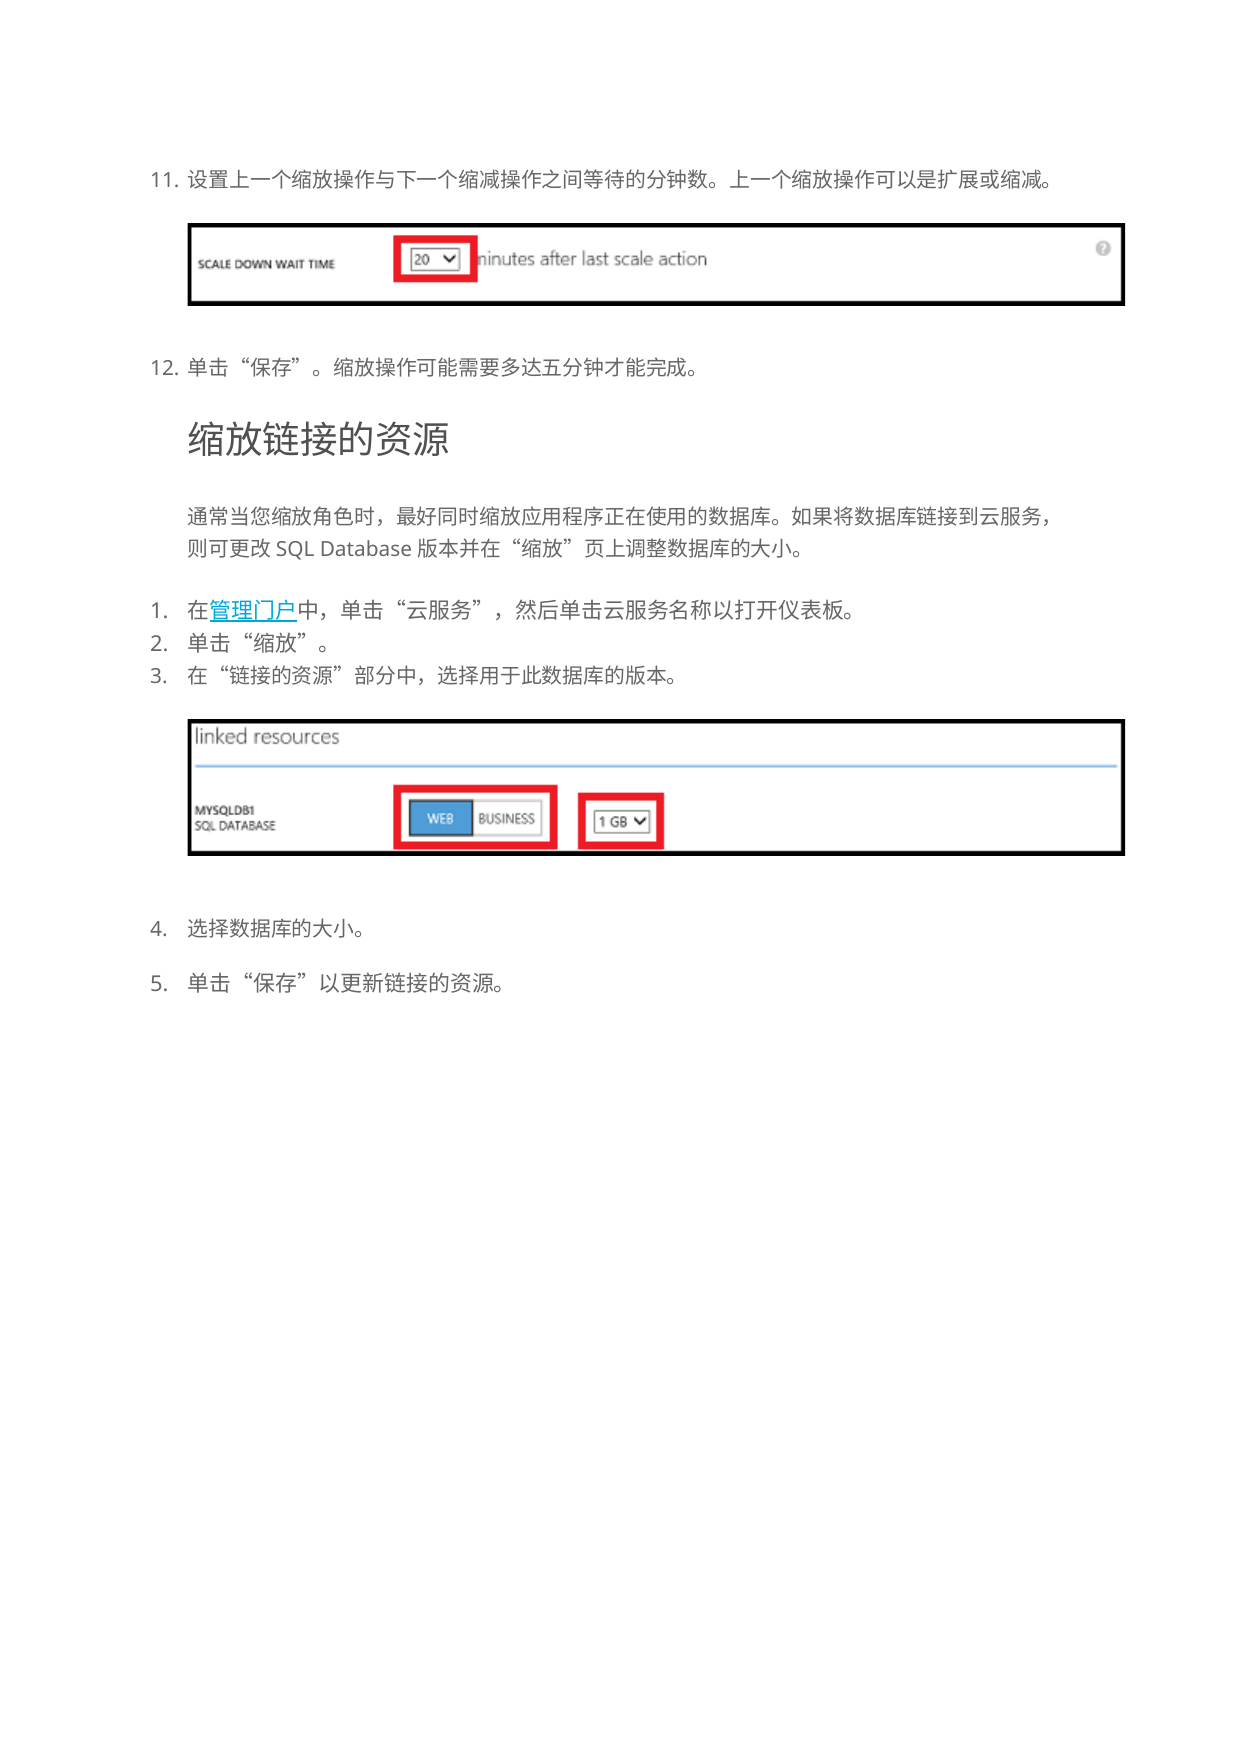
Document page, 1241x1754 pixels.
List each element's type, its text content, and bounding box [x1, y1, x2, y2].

picture [187, 719, 1125, 856]
list 单击“保存”以更新链接的资源。 [150, 966, 1053, 998]
picture [187, 223, 1125, 306]
list 在“链接的资源”部分中，选择用于此数据库的版本。 [150, 658, 1053, 691]
text 缩放链接的资源 [187, 405, 1053, 470]
list 设置上一个缩放操作与下一个缩减操作之间等待的分钟数。上一个缩放操作可以是扩展或缩减。 [150, 162, 1053, 194]
list 在管理门户中，单击“云服务”，然后单击云服务名称以打开仪表板。 [150, 593, 1053, 626]
list 选择数据库的大小。 [150, 911, 1053, 944]
list 单击“缩放”。 [150, 626, 1053, 658]
list 单击“保存”。缩放操作可能需要多达五分钟才能完成。 [150, 350, 1053, 383]
text 通常当您缩放角色时，最好同时缩放应用程序正在使用的数据库。如果将数据库链接到云服务，则可更改 SQL Database 版本并在“缩放”页上调整数据库的大小。 [187, 499, 1053, 564]
